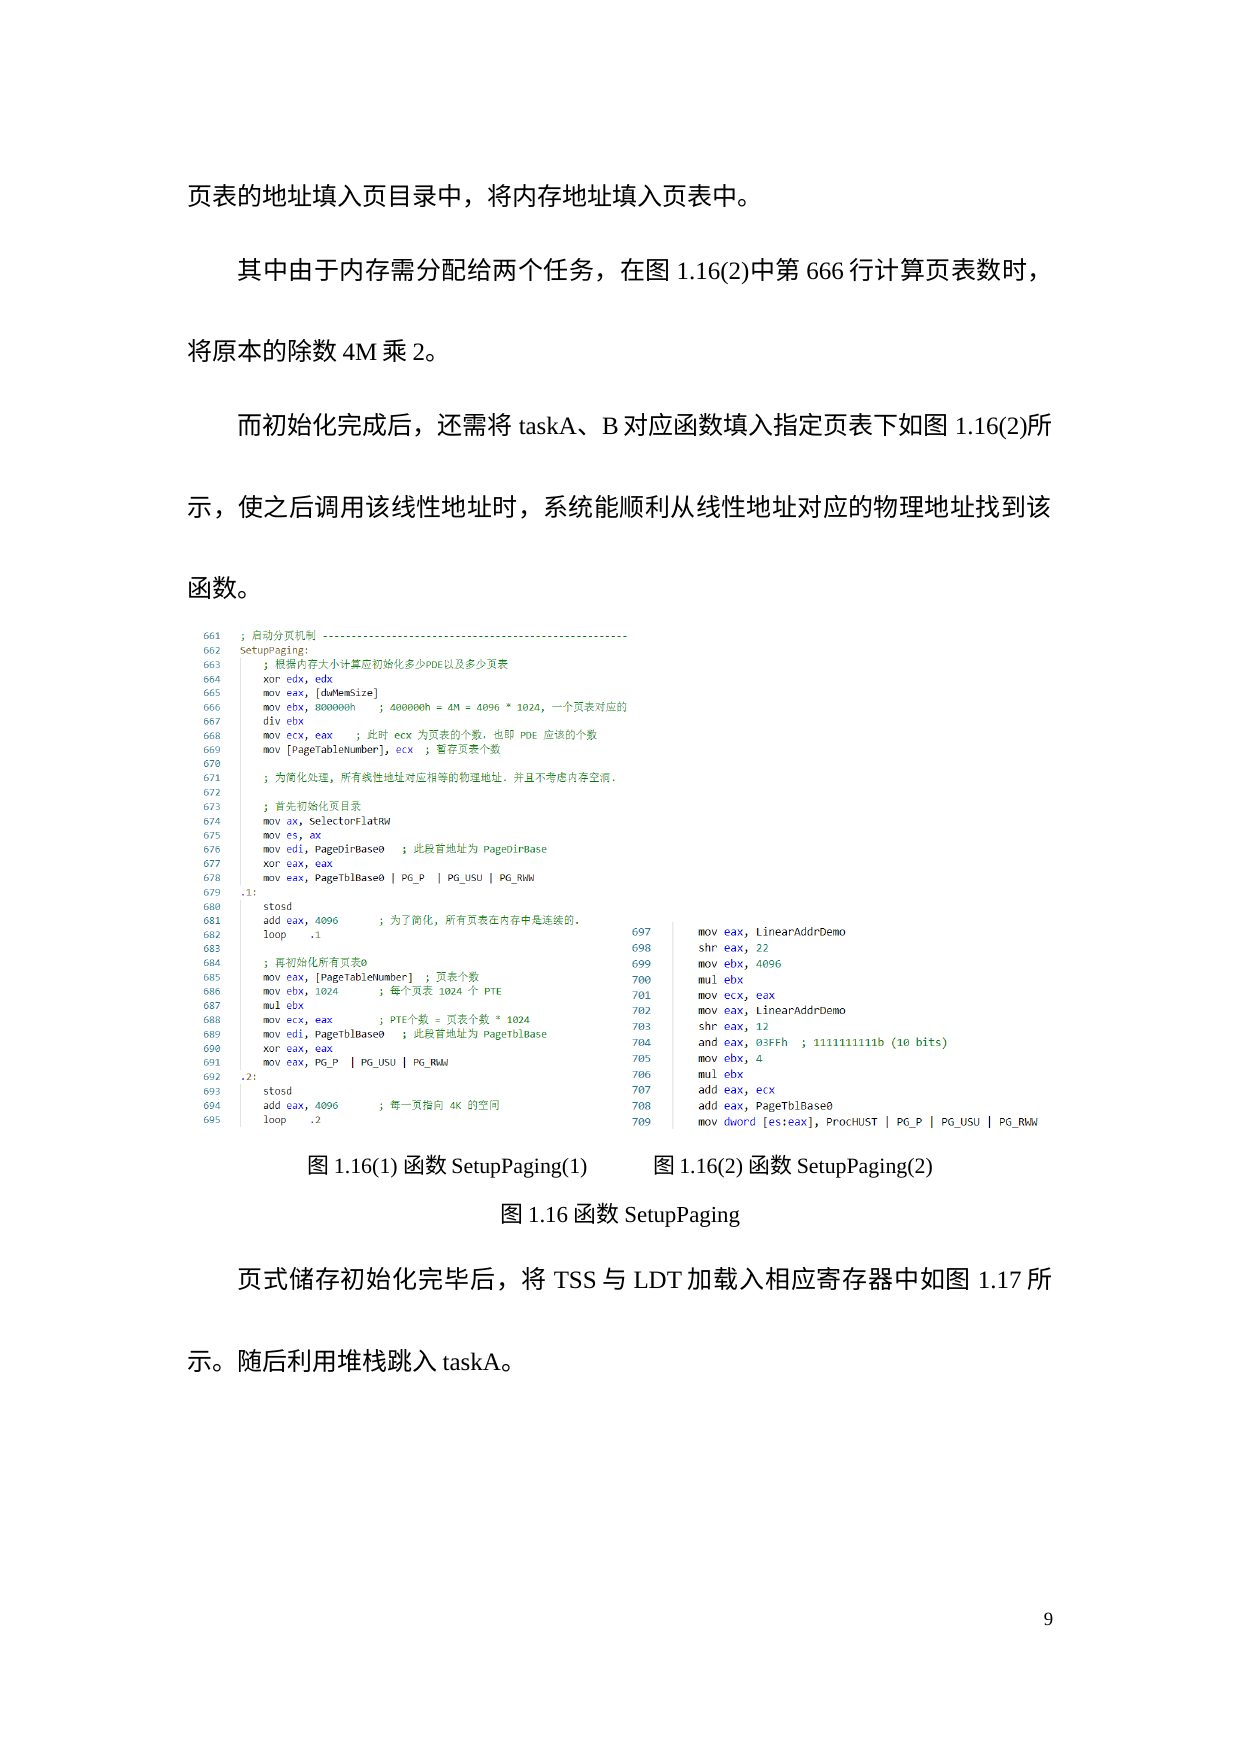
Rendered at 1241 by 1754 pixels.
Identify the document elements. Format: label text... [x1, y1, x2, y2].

picture [196, 627, 1049, 1129]
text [187, 162, 1053, 227]
text 而初始化完成后，还需将taskA、B对应函数填入指定页表下如图1.16(2)所示，使之后调用该线性地址时，系统能顺利从线性地址对应的物理地址找到该函数。 [187, 391, 1053, 619]
text 图1.16 函数SetupPaging [187, 1180, 1053, 1245]
text 其中由于内存需分配给两个任务，在图1.16(2)中第666行计算页表数时，将原本的除数4M乘2。 [187, 236, 1053, 382]
text 图1.16(1) 函数SetupPaging(1) 图1.16(2) 函数SetupPaging(2) [187, 1148, 1053, 1180]
text 页式储存初始化完毕后，将TSS与LDT加载入相应寄存器中如图1.17所示。随后利用堆栈跳入taskA。 [187, 1245, 1053, 1392]
